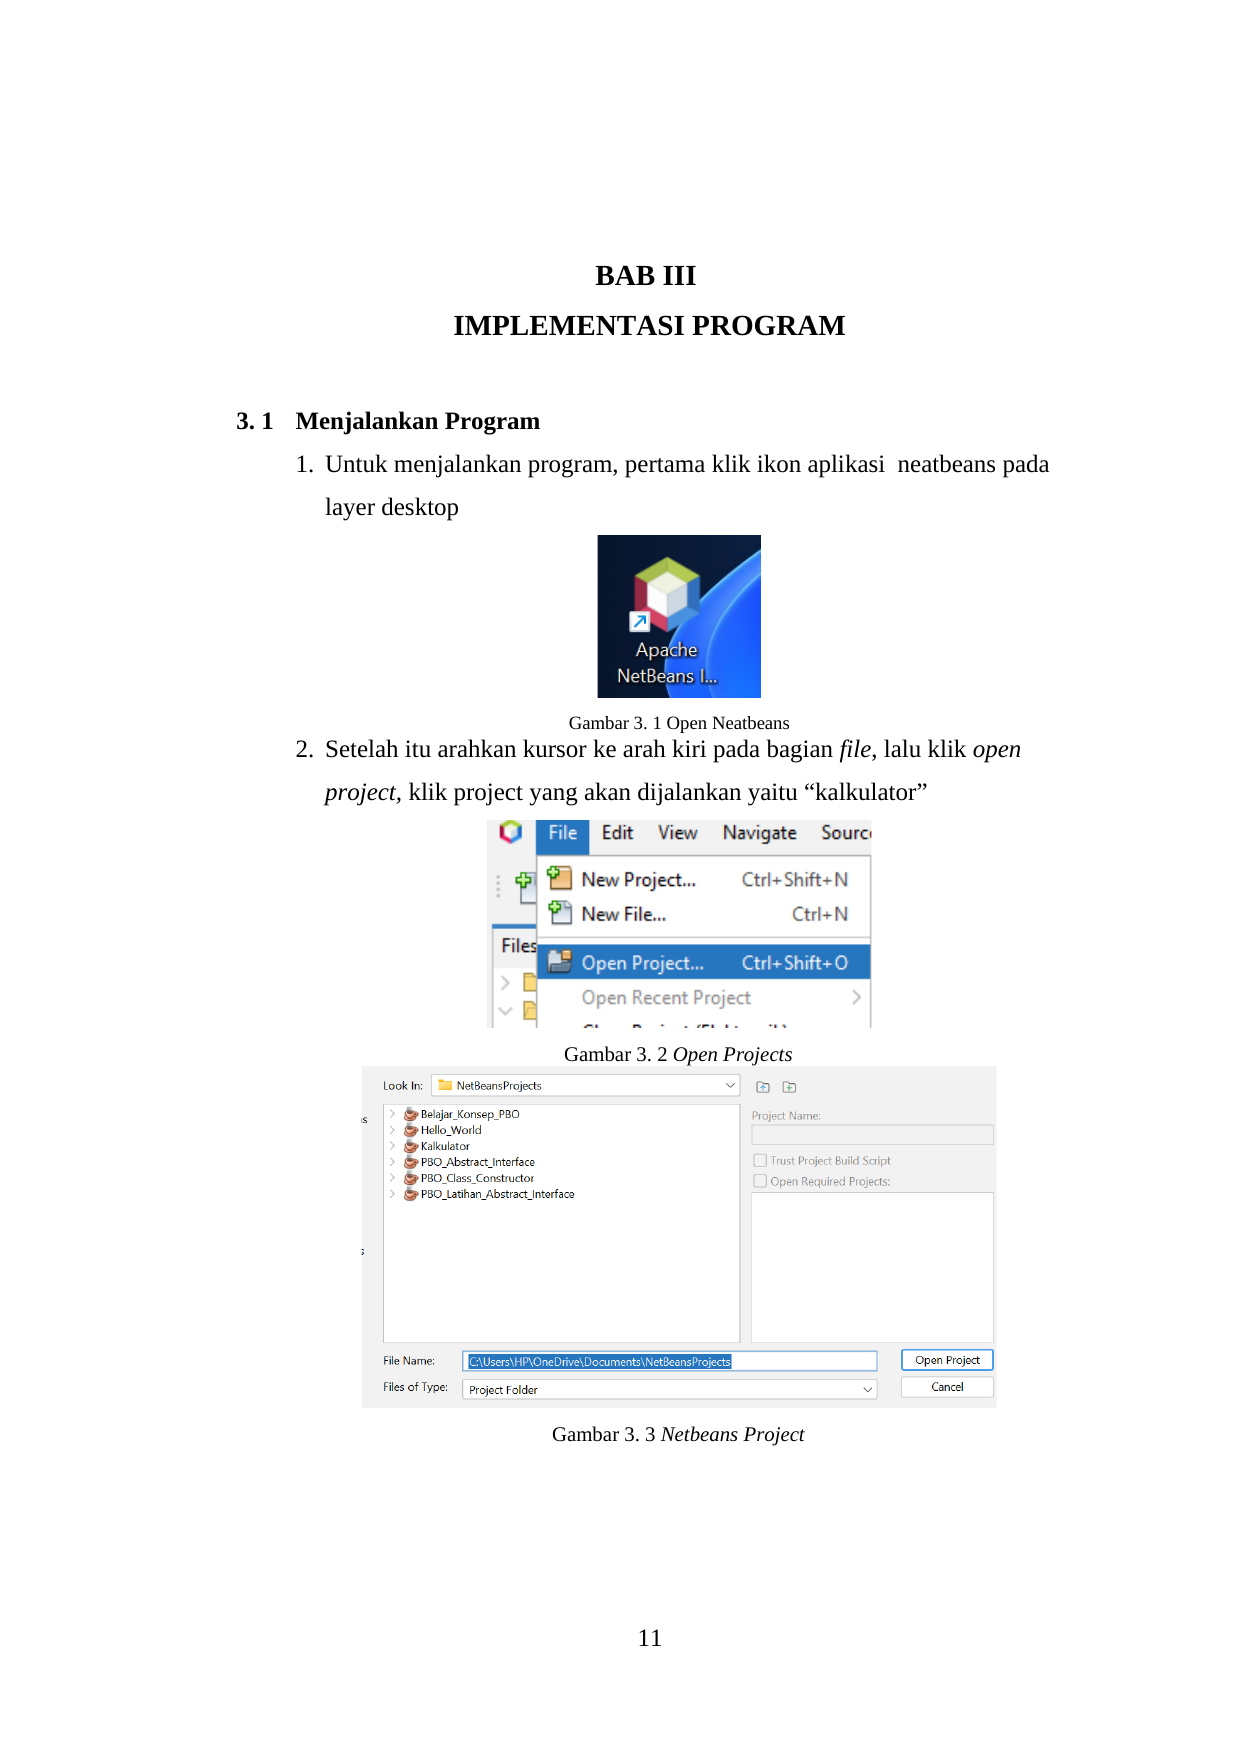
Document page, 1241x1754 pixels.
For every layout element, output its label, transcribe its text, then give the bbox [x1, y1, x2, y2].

picture [597, 535, 761, 698]
text Gambar 3. 2 Open Projects [295, 1042, 1063, 1066]
subtitle Menjalankan Program [236, 406, 1063, 434]
text Gambar 3. 1 Open Neatbeans [295, 712, 1063, 734]
list Untuk menjalankan program, pertama klik ikon aplikasi neatbeans pada layer desktop [295, 449, 1063, 521]
subtitle BAB III IMPLEMENTASI PROGRAM [236, 258, 1063, 342]
picture [487, 820, 872, 1028]
picture [361, 1066, 997, 1408]
list Setelah itu arahkan kursor ke arah kiri pada bagian file, lalu klik open project, klik project yang akan dijalankan yaitu “kalkulator” [295, 734, 1063, 806]
text Gambar 3. 3 Netbeans Project [295, 1422, 1063, 1446]
